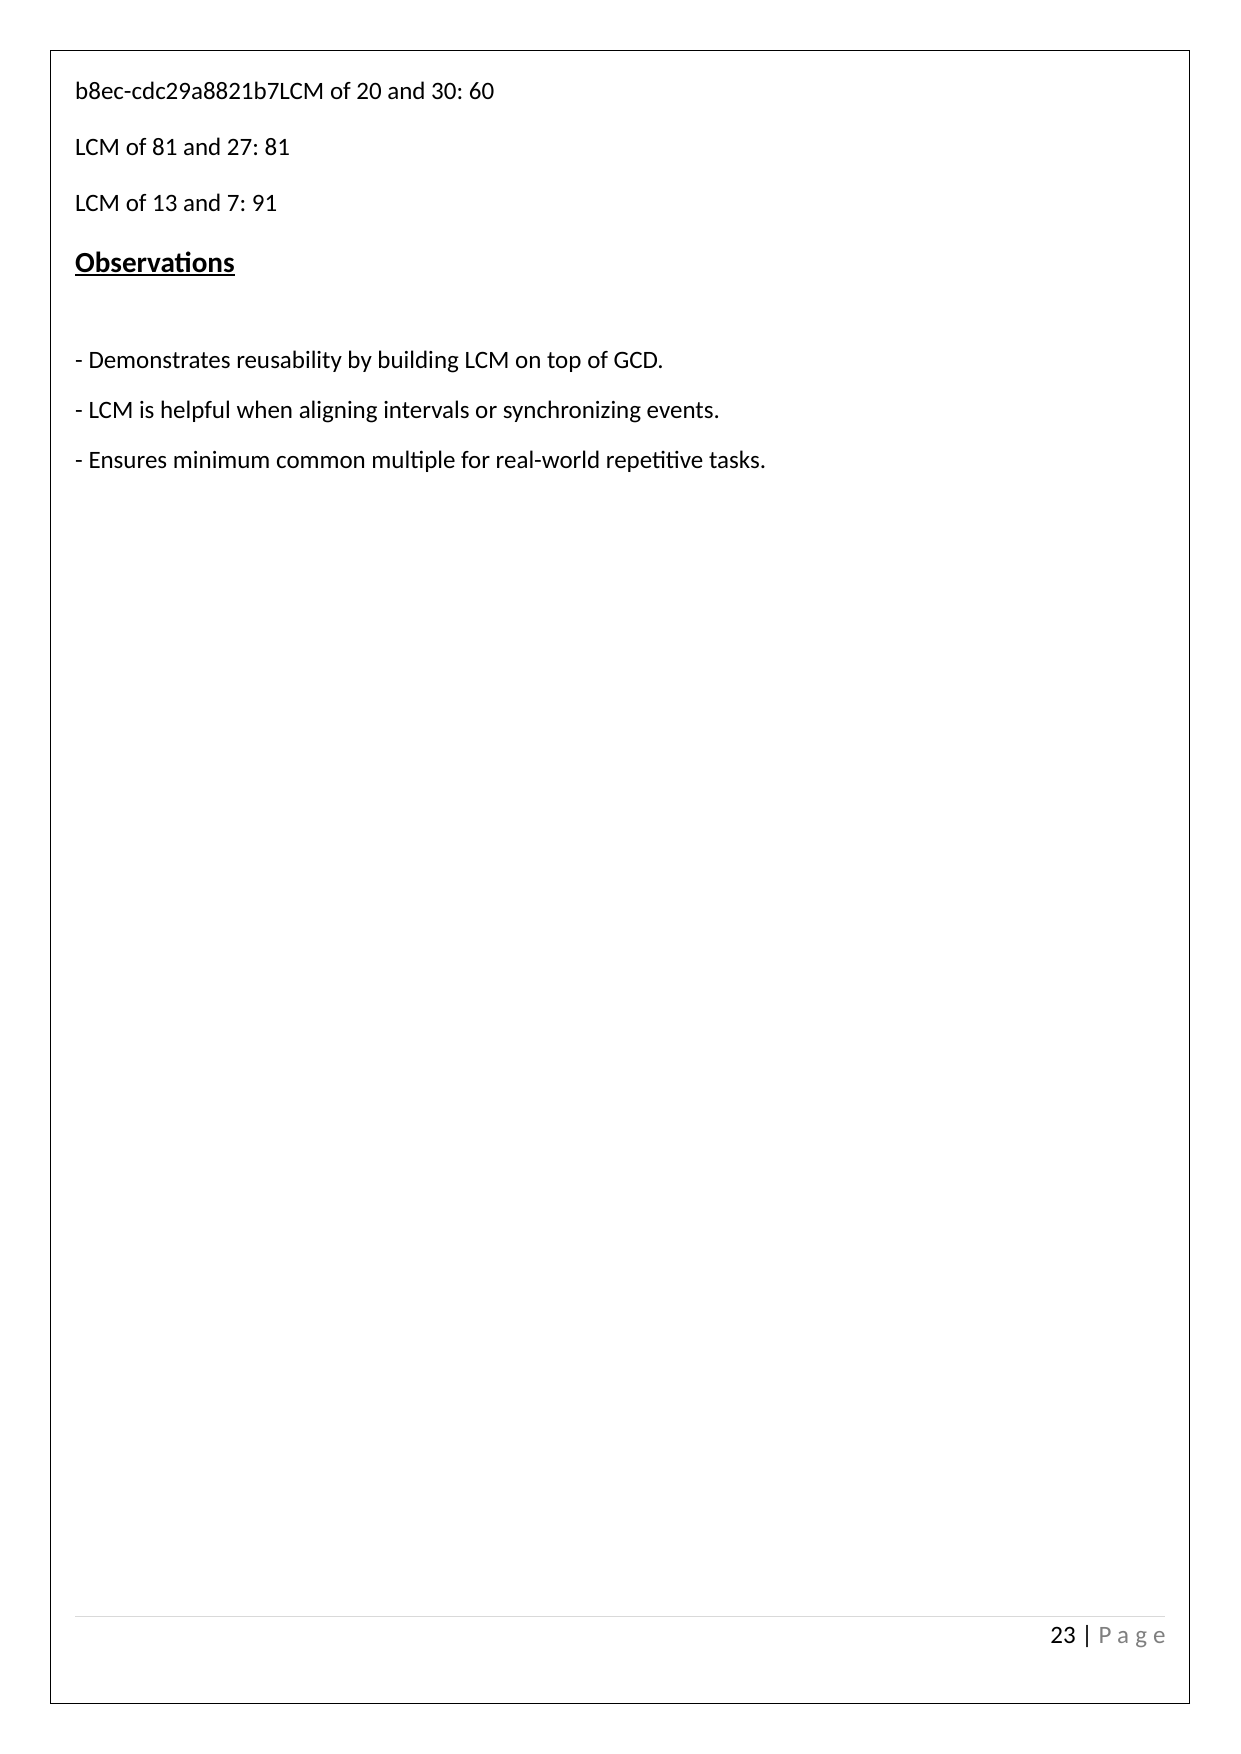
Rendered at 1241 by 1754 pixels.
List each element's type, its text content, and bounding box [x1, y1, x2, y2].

text - Demonstrates reusability by building LCM on top of GCD. [75, 345, 1165, 375]
text - LCM is helpful when aligning intervals or synchronizing events. [75, 394, 1165, 425]
text - Ensures minimum common multiple for real-world repetitive tasks. [75, 444, 1165, 474]
text LCM of 81 and 27: 81 [75, 131, 1165, 162]
text LCM of 13 and 7: 91 [75, 187, 1165, 218]
text Observations [75, 244, 1165, 319]
text b8ec-cdc29a8821b7LCM of 20 and 30: 60 [75, 75, 1165, 106]
